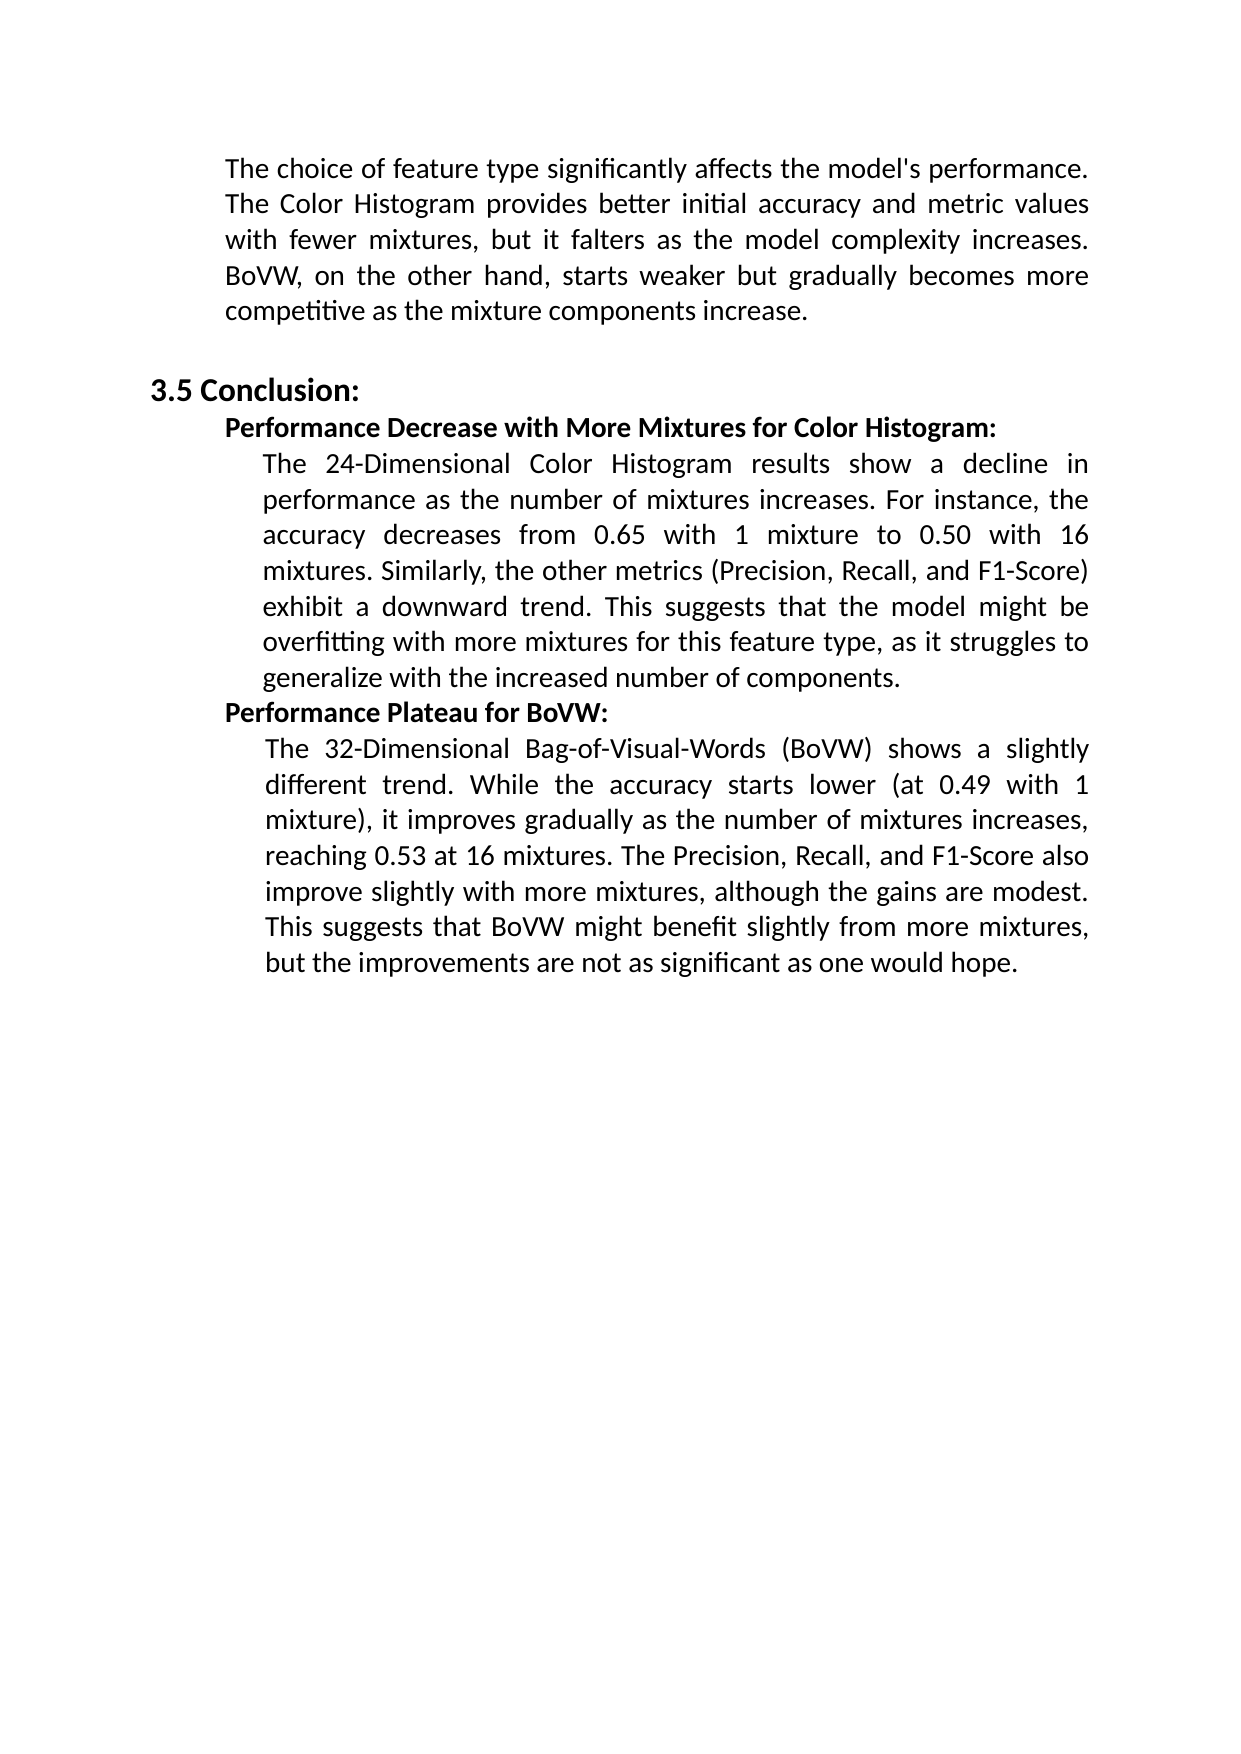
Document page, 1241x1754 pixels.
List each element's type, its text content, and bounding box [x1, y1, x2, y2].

text The choice of feature type significantly affects the model's performance. The Color Histogram provides better initial accuracy and metric values with fewer mixtures, but it falters as the model complexity increases. BoVW, on the other hand, starts weaker but gradually becomes more competitive as the mixture components increase. [225, 150, 1090, 328]
text The 24-Dimensional Color Histogram results show a decline in performance as the number of mixtures increases. For instance, the accuracy decreases from 0.65 with 1 mixture to 0.50 with 16 mixtures. Similarly, the other metrics (Precision, Recall, and F1-Score) exhibit a downward trend. This suggests that the model might be overfitting with more mixtures for this feature type, as it struggles to generalize with the increased number of components. [262, 445, 1090, 694]
text Performance Decrease with More Mixtures for Color Histogram: [150, 409, 1090, 445]
text The 32-Dimensional Bag-of-Visual-Words (BoVW) shows a slightly different trend. While the accuracy starts lower (at 0.49 with 1 mixture), it improves gradually as the number of mixtures increases, reaching 0.53 at 16 mixtures. The Precision, Recall, and F1-Score also improve slightly with more mixtures, although the gains are modest. This suggests that BoVW might benefit slightly from more mixtures, but the improvements are not as significant as one would hope. [265, 730, 1090, 979]
text Performance Plateau for BoVW: [150, 694, 1090, 730]
text 3.5 Conclusion: [150, 369, 1090, 409]
